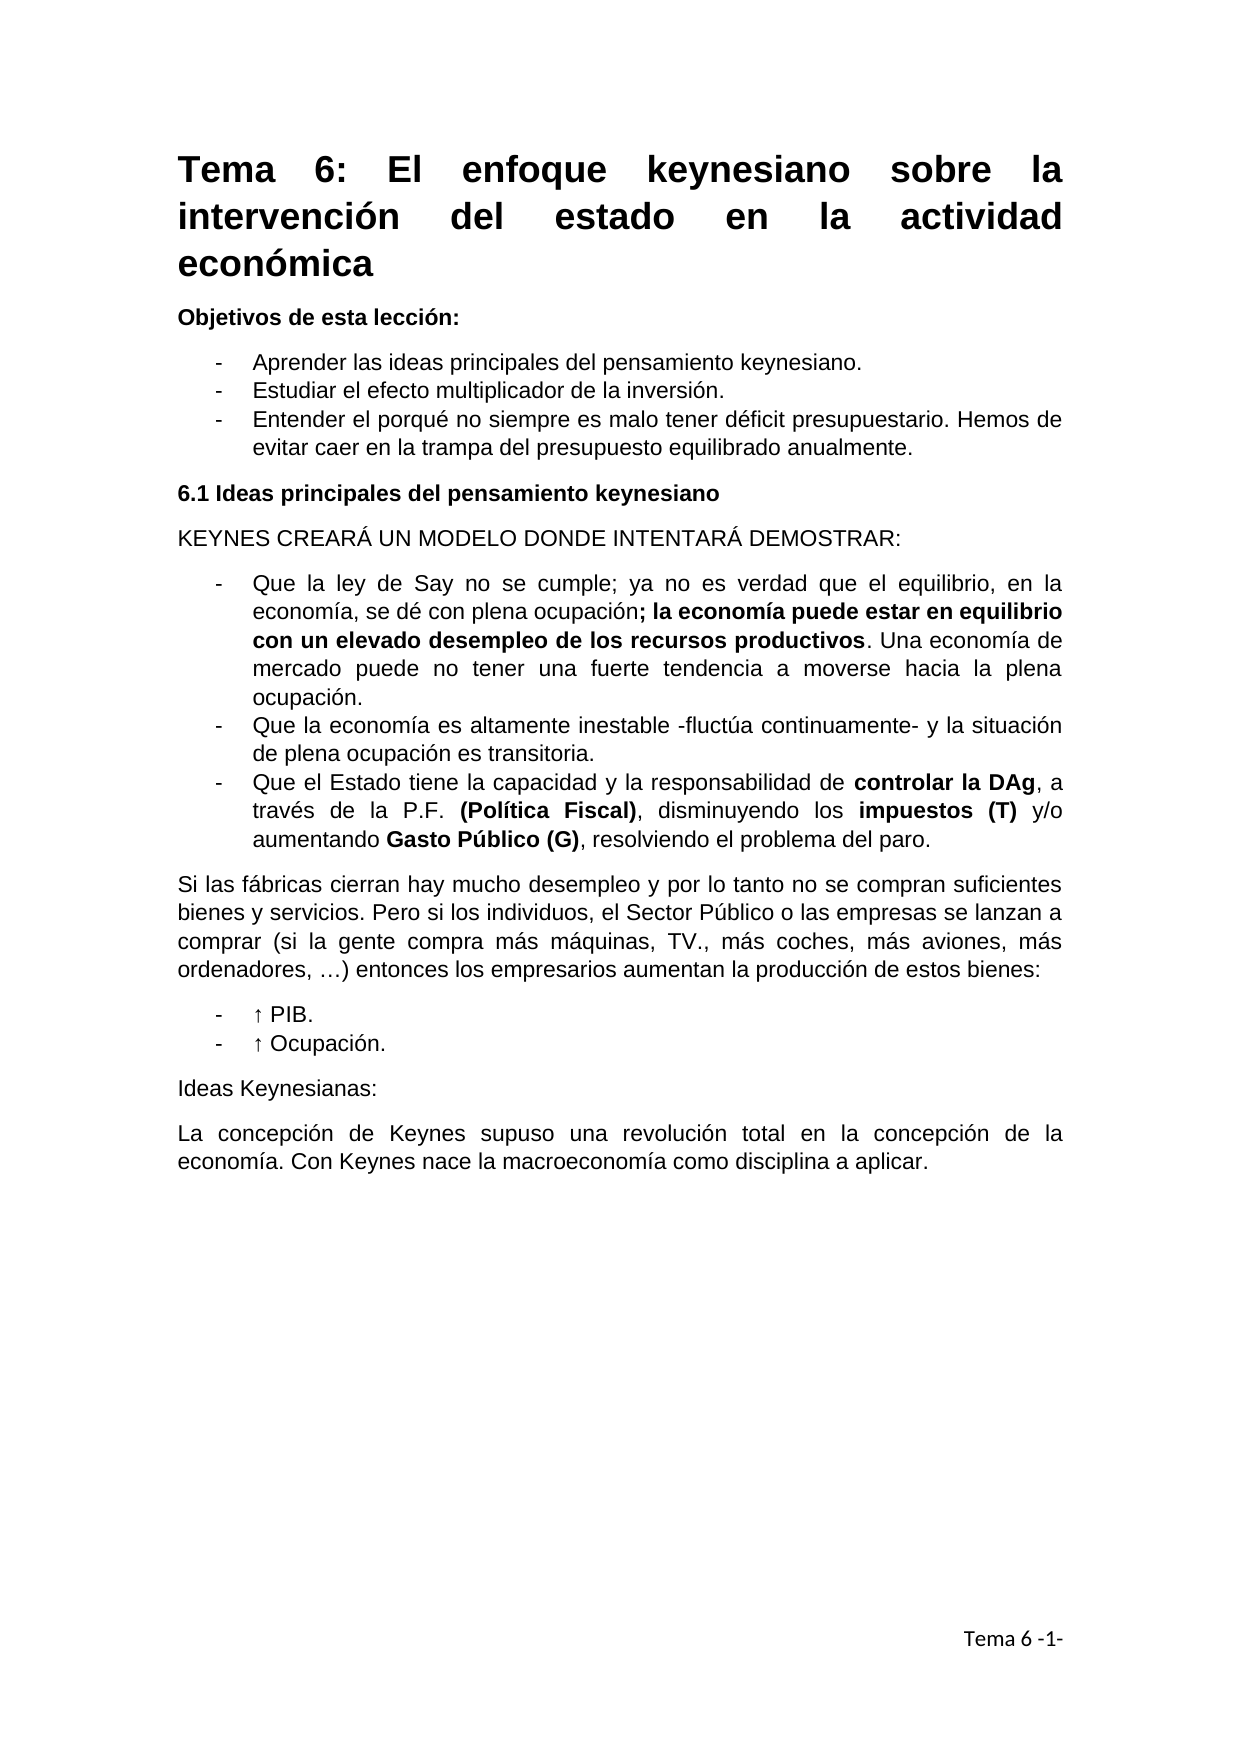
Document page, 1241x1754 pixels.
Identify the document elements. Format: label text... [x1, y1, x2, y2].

list Que la ley de Say no se cumple; ya no es verdad que el equilibrio, en la economía, se dé con plena ocupación; la economía puede estar en equilibrio con un elevado desempleo de los recursos productivos. Una economía de mercado puede no tener una fuerte tendencia a moverse hacia la plena ocupación. [215, 570, 1063, 710]
text Tema 6: El enfoque keynesiano sobre la intervención del estado en la actividad económica [177, 148, 1063, 284]
list Entender el porqué no siempre es malo tener déficit presupuestario. Hemos de evitar caer en la trampa del presupuesto equilibrado anualmente. [215, 406, 1063, 461]
text La concepción de Keynes supuso una revolución total en la concepción de la economía. Con Keynes nace la macroeconomía como disciplina a aplicar. [177, 1120, 1063, 1174]
text Si las fábricas cierran hay mucho desempleo y por lo tanto no se compran suficientes bienes y servicios. Pero si los individuos, el Sector Público o las empresas se lanzan a comprar (si la gente compra más máquinas, TV., más coches, más aviones, más ordenadores, …) entonces los empresarios aumentan la producción de estos bienes: [177, 871, 1063, 982]
text Objetivos de esta lección: [177, 304, 1063, 330]
list Aprender las ideas principales del pensamiento keynesiano. [215, 349, 1063, 375]
text 6.1 Ideas principales del pensamiento keynesiano [177, 479, 1063, 506]
list Estudiar el efecto multiplicador de la inversión. [215, 377, 1063, 404]
list ↑ Ocupación. [215, 1029, 1063, 1056]
list ↑ PIB. [215, 1001, 1063, 1027]
text Ideas Keynesianas: [177, 1075, 1063, 1101]
text KEYNES CREARÁ UN MODELO DONDE INTENTARÁ DEMOSTRAR: [177, 524, 1063, 551]
list Que la economía es altamente inestable -fluctúa continuamente- y la situación de plena ocupación es transitoria. [215, 712, 1063, 767]
list Que el Estado tiene la capacidad y la responsabilidad de controlar la DAg, a través de la P.F. (Política Fiscal), disminuyendo los impuestos (T) y/o aumentando Gasto Público (G), resolviendo el problema del paro. [215, 769, 1063, 852]
